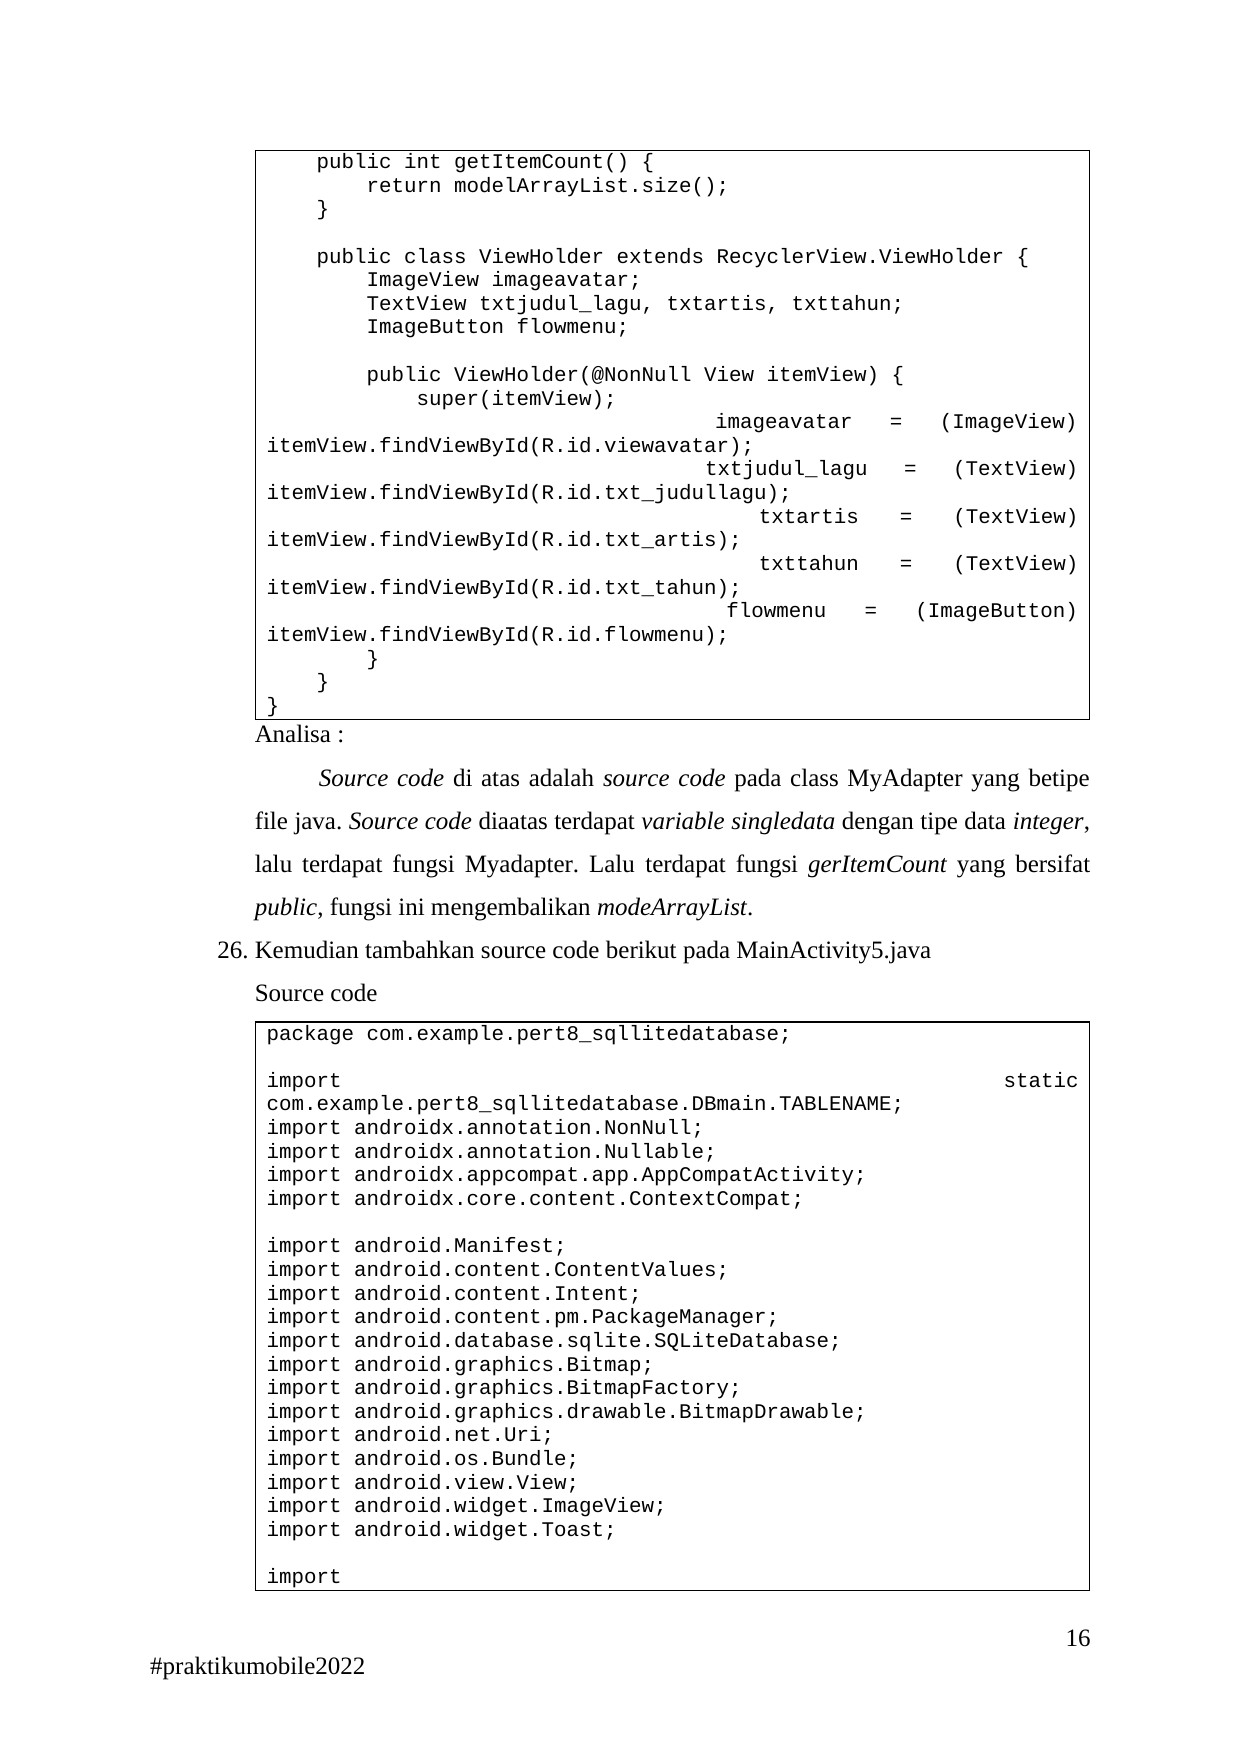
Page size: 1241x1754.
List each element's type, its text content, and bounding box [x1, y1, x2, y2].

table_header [256, 1023, 1089, 1590]
list Kemudian tambahkan source code berikut pada MainActivity5.java [217, 935, 1090, 964]
list Source code di atas adalah source code pada class MyAdapter yang betipe file java. Source code diaatas terdapat variable singledata dengan tipe data integer, lalu terdapat fungsi Myadapter. Lalu terdapat fungsi gerItemCount yang bersifat public, fungsi ini mengembalikan modeArrayList. [254, 763, 1090, 921]
list Analisa : [254, 720, 1090, 748]
list Source code [254, 978, 1090, 1007]
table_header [256, 151, 1089, 718]
